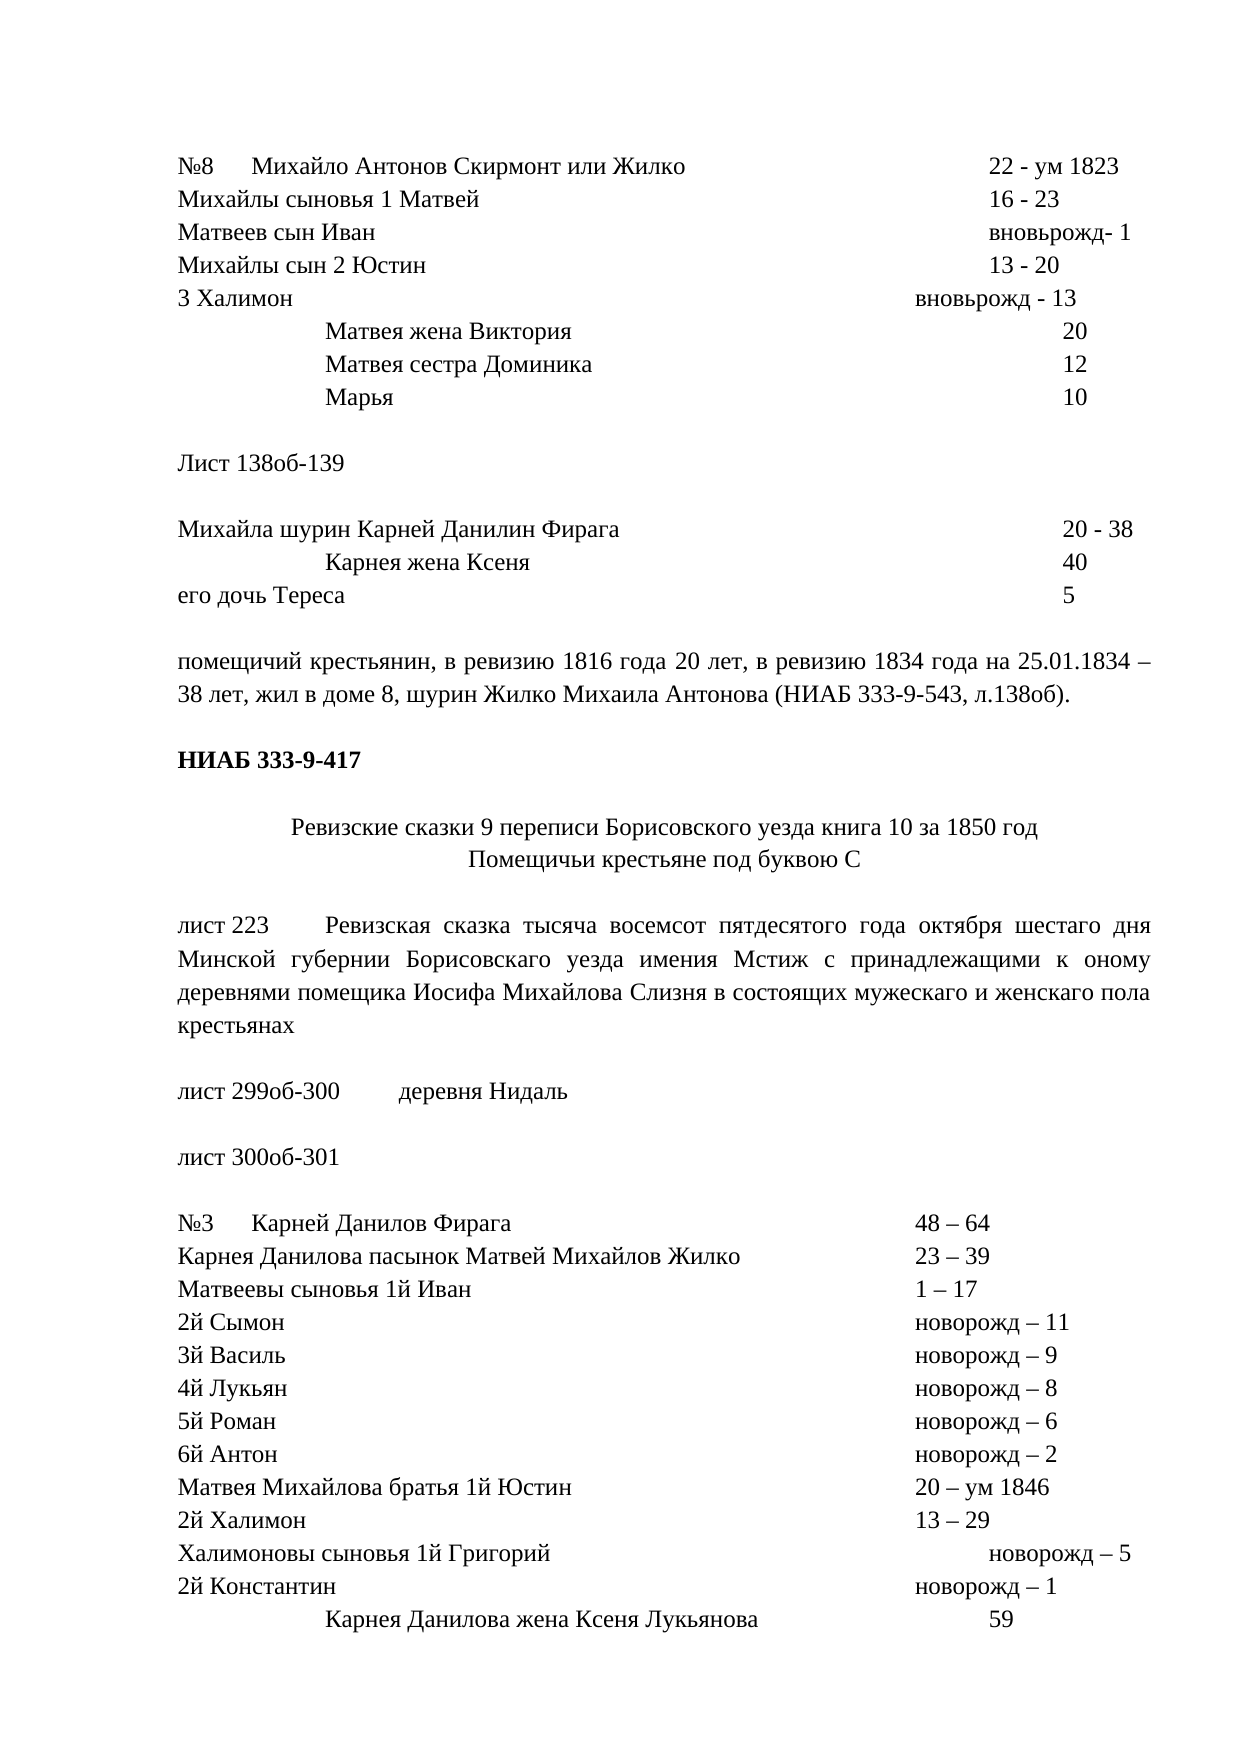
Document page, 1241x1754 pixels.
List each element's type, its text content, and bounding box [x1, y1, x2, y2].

text 3 Халимон вновьрожд - 13 [177, 283, 1152, 312]
text 2й Сымон новорожд – 11 [177, 1307, 1152, 1336]
text помещичий крестьянин, в ревизию 1816 года 20 лет, в ревизию 1834 года на 25.01.1834 – 38 лет, жил в доме 8, шурин Жилко Михаила Антонова (НИАБ 333-9-543, л.138об). [177, 646, 1152, 708]
text Матвеев сын Иван вновьрожд- 1 [177, 217, 1152, 246]
text 2й Константин новорожд – 1 [177, 1571, 1152, 1600]
text НИАБ 333-9-417 [177, 746, 1152, 774]
text Матвея жена Виктория 20 [177, 316, 1152, 345]
text Матвея Михайлова братья 1й Юстин 20 – ум 1846 [177, 1472, 1152, 1501]
text 2й Халимон 13 – 29 [177, 1505, 1152, 1534]
text Михайла шурин Карней Данилин Фирага 20 - 38 [177, 514, 1152, 543]
text Помещичьи крестьяне под буквою С [177, 844, 1152, 873]
text Марья 10 [177, 382, 1152, 411]
text Матвея сестра Доминика 12 [177, 349, 1152, 378]
text 3й Василь новорожд – 9 [177, 1340, 1152, 1369]
text №8 Михайло Антонов Скирмонт или Жилко 22 - ум 1823 [177, 151, 1152, 180]
text Карнея жена Ксеня 40 [177, 547, 1152, 576]
text Михайлы сыновья 1 Матвей 16 - 23 [177, 184, 1152, 213]
text Михайлы сын 2 Юстин 13 - 20 [177, 250, 1152, 279]
text лист 223 Ревизская сказка тысяча восемсот пятдесятого года октября шестаго дня Минской губернии Борисовскаго уезда имения Мстиж с принадлежащими к оному деревнями помещика Иосифа Михайлова Слизня в состоящих мужескаго и женскаго пола крестьянах [177, 911, 1152, 1038]
text 4й Лукьян новорожд – 8 [177, 1373, 1152, 1402]
text Карнея Данилова жена Ксеня Лукьянова 59 [177, 1604, 1152, 1633]
text 5й Роман новорожд – 6 [177, 1406, 1152, 1435]
text №3 Карней Данилов Фирага 48 – 64 [177, 1208, 1152, 1237]
text 6й Антон новорожд – 2 [177, 1439, 1152, 1468]
text Ревизские сказки 9 переписи Борисовского уезда книга 10 за 1850 год [177, 812, 1152, 840]
text Матвеевы сыновья 1й Иван 1 – 17 [177, 1274, 1152, 1303]
text Халимоновы сыновья 1й Григорий новорожд – 5 [177, 1538, 1152, 1567]
text Лист 138об-139 [177, 448, 1152, 477]
text Карнея Данилова пасынок Матвей Михайлов Жилко 23 – 39 [177, 1241, 1152, 1269]
text лист 299об-300 деревня Нидаль [177, 1076, 1152, 1104]
text лист 300об-301 [177, 1142, 1152, 1171]
text его дочь Тереса 5 [177, 580, 1152, 609]
